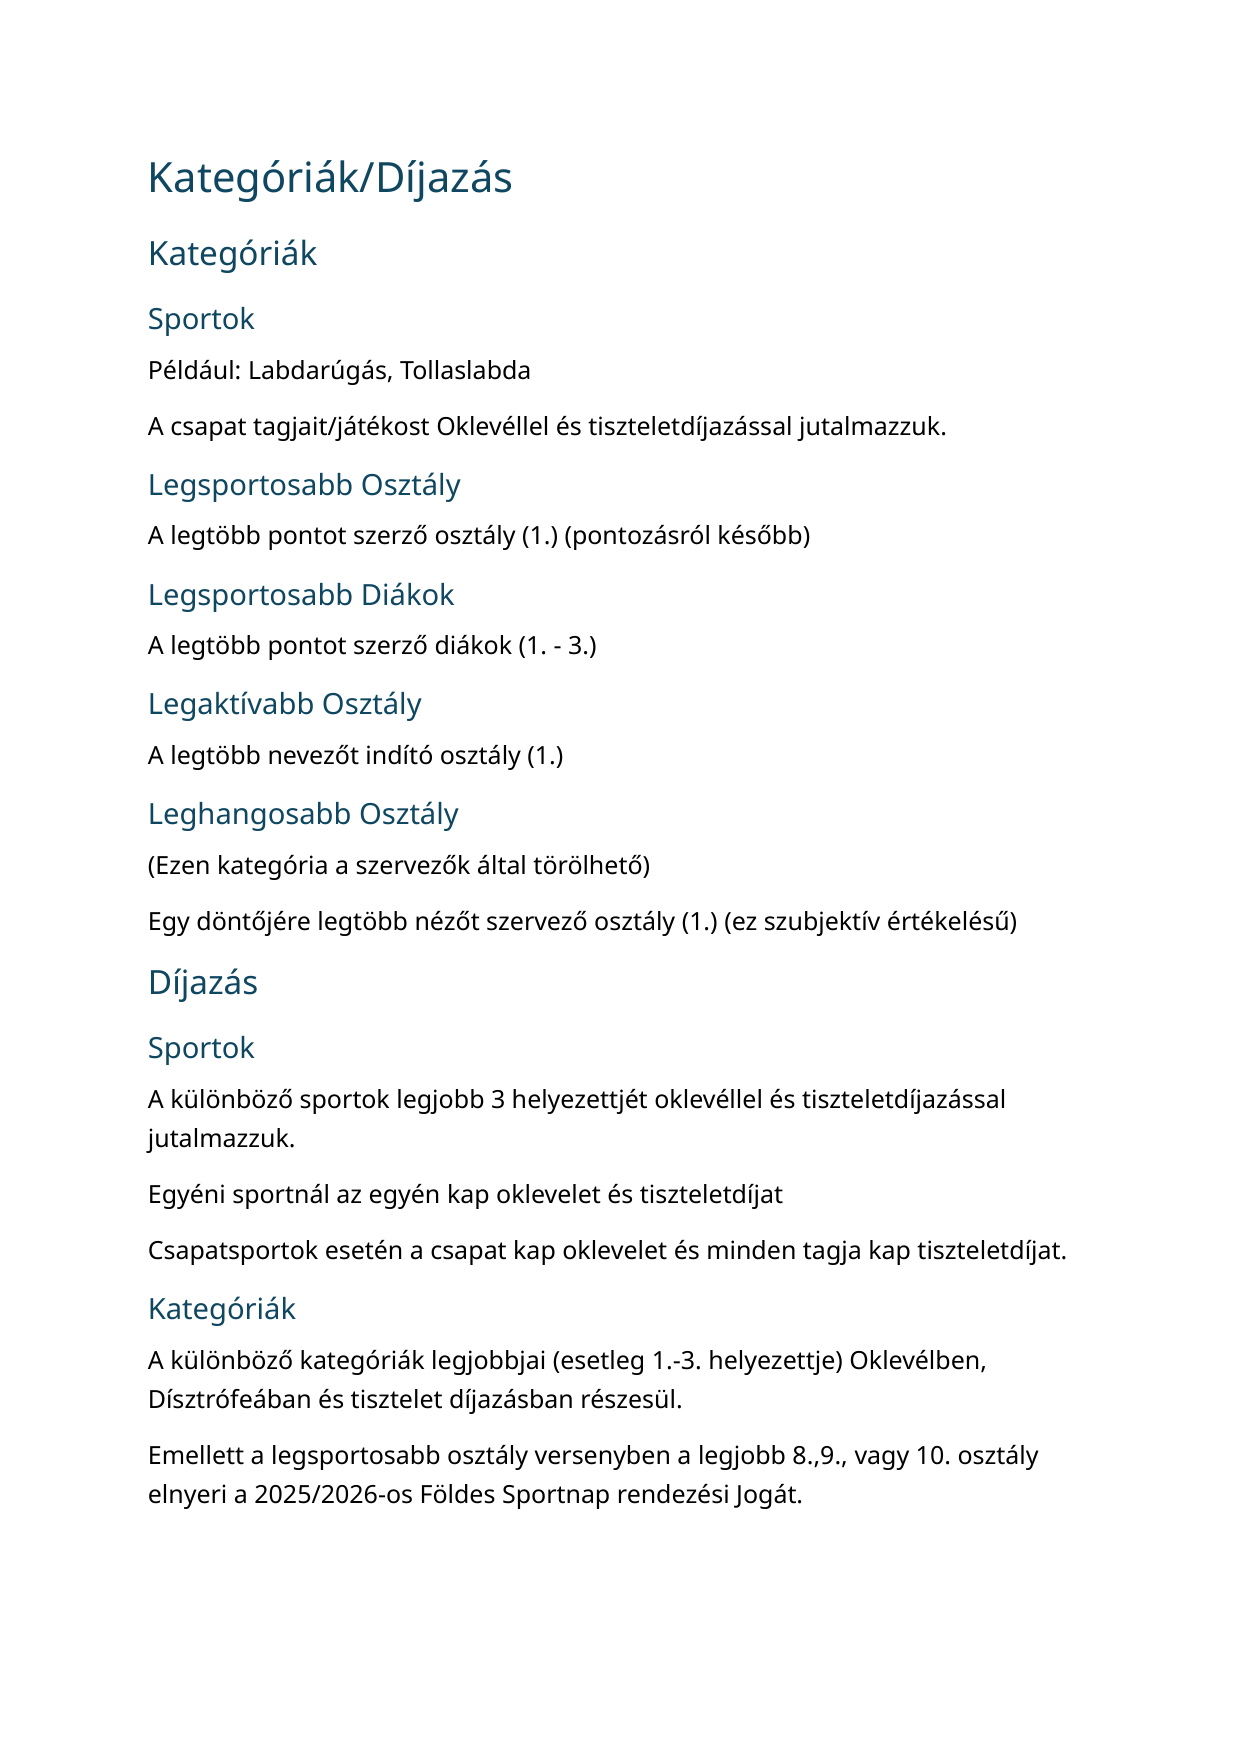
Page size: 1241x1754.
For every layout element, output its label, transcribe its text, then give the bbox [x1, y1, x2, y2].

text Egy döntőjére legtöbb nézőt szervező osztály (1.) (ez szubjektív értékelésű) [148, 903, 1093, 937]
subtitle Kategóriák [148, 1288, 1093, 1328]
text A legtöbb nevezőt indító osztály (1.) [148, 737, 1093, 772]
subtitle Díjazás [148, 959, 1093, 1004]
subtitle Leghangosabb Osztály [148, 793, 1093, 833]
text Emellett a legsportosabb osztály versenyben a legjobb 8.,9., vagy 10. osztály elnyeri a 2025/2026-os Földes Sportnap rendezési Jogát. [148, 1437, 1093, 1511]
text A csapat tagjait/játékost Oklevéllel és tiszteletdíjazással jutalmazzuk. [148, 408, 1093, 442]
text A legtöbb pontot szerző diákok (1. - 3.) [148, 628, 1093, 662]
subtitle Legsportosabb Osztály [148, 464, 1093, 504]
text Például: Labdarúgás, Tollaslabda [148, 352, 1093, 386]
text A legtöbb pontot szerző osztály (1.) (pontozásról később) [148, 518, 1093, 552]
text (Ezen kategória a szervezők által törölhető) [148, 847, 1093, 881]
text Egyéni sportnál az egyén kap oklevelet és tiszteletdíjat [148, 1177, 1093, 1211]
text A különböző kategóriák legjobbjai (esetleg 1.-3. helyezettje) Oklevélben, Dísztrófeában és tisztelet díjazásban részesül. [148, 1342, 1093, 1416]
text A különböző sportok legjobb 3 helyezettjét oklevéllel és tiszteletdíjazással jutalmazzuk. [148, 1082, 1093, 1155]
subtitle Sportok [148, 1028, 1093, 1067]
subtitle Legaktívabb Osztály [148, 683, 1093, 723]
subtitle Legsportosabb Diákok [148, 574, 1093, 613]
subtitle Kategóriák/Díjazás [148, 148, 1093, 204]
subtitle Kategóriák [148, 229, 1093, 275]
text Csapatsportok esetén a csapat kap oklevelet és minden tagja kap tiszteletdíjat. [148, 1233, 1093, 1267]
subtitle Sportok [148, 298, 1093, 338]
